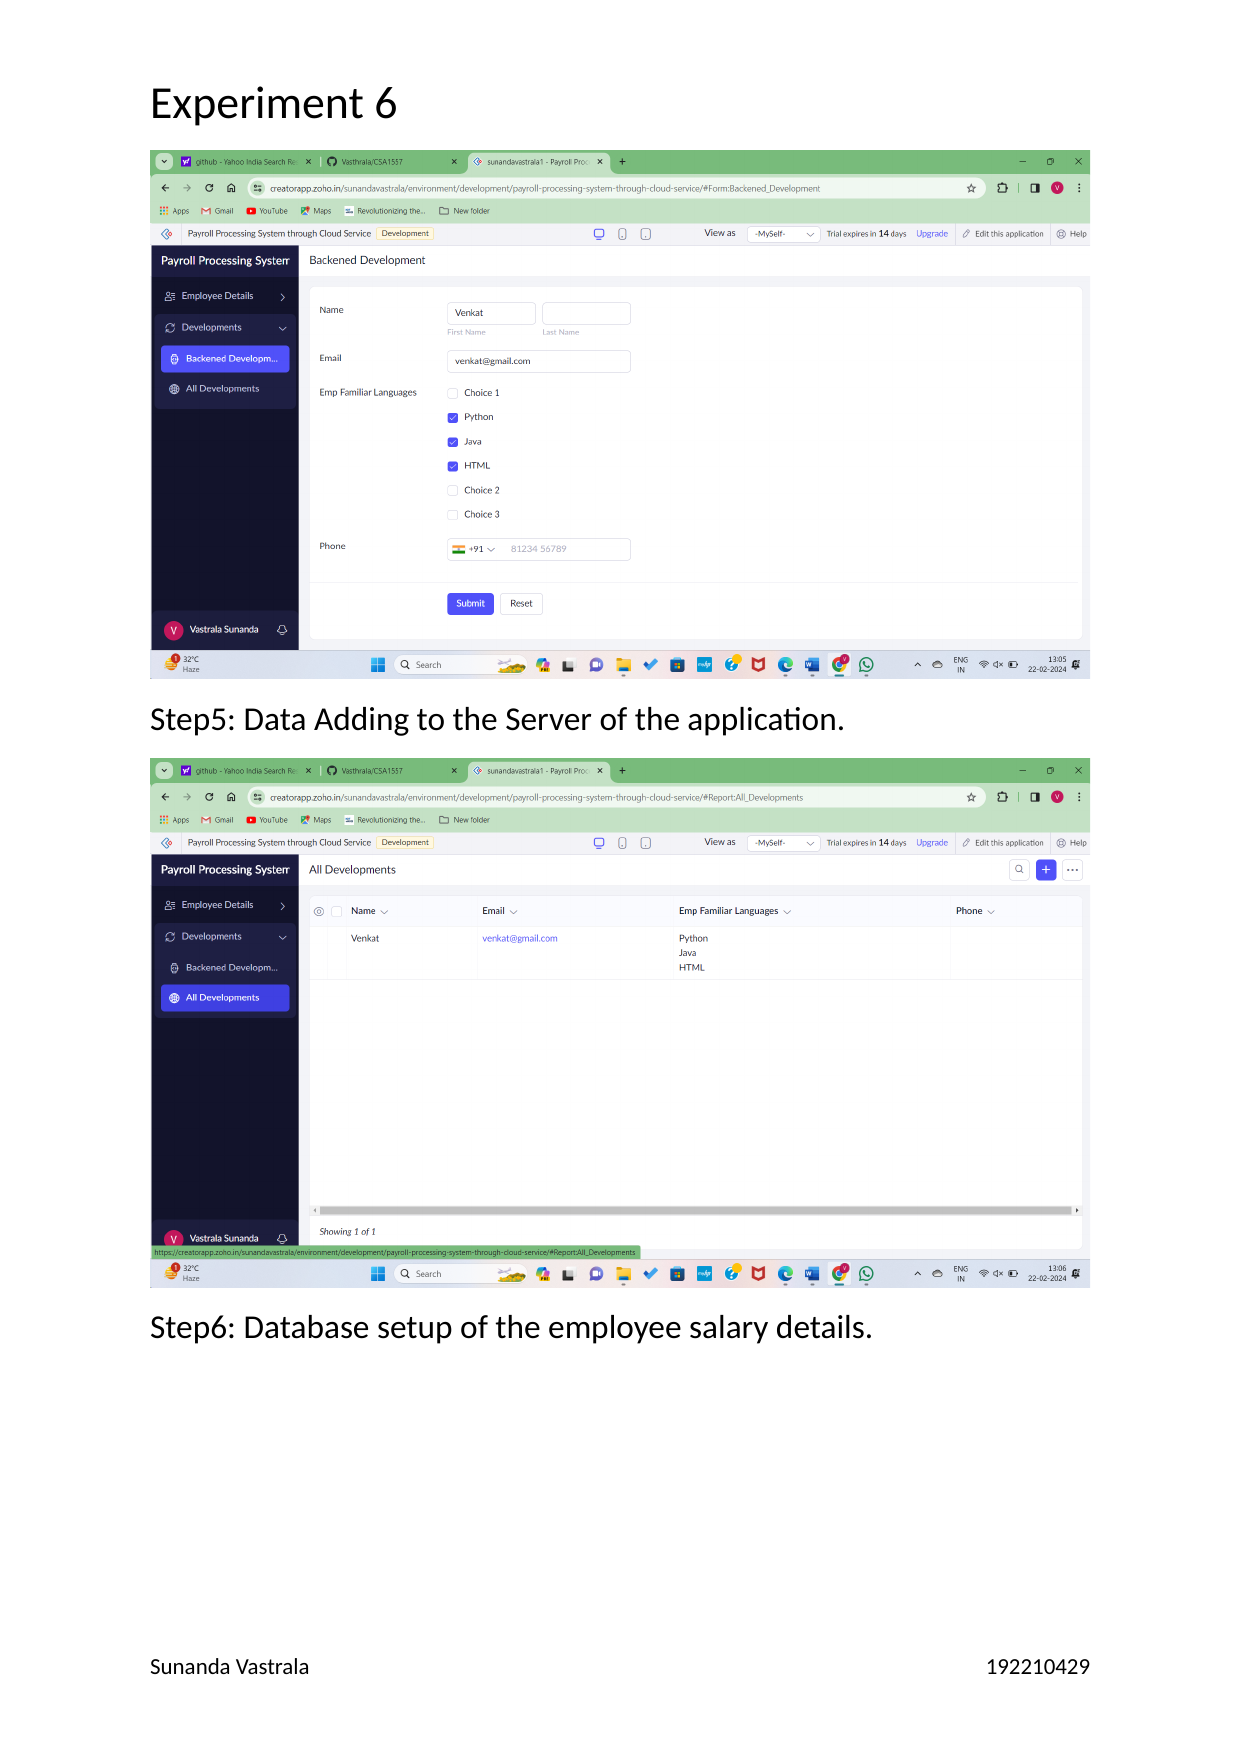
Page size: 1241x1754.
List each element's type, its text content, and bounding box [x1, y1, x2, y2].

picture [150, 758, 1091, 1288]
picture [150, 150, 1091, 679]
text Step6: Database setup of the employee salary details. [150, 1306, 1090, 1347]
text Step5: Data Adding to the Server of the application. [150, 698, 1090, 738]
